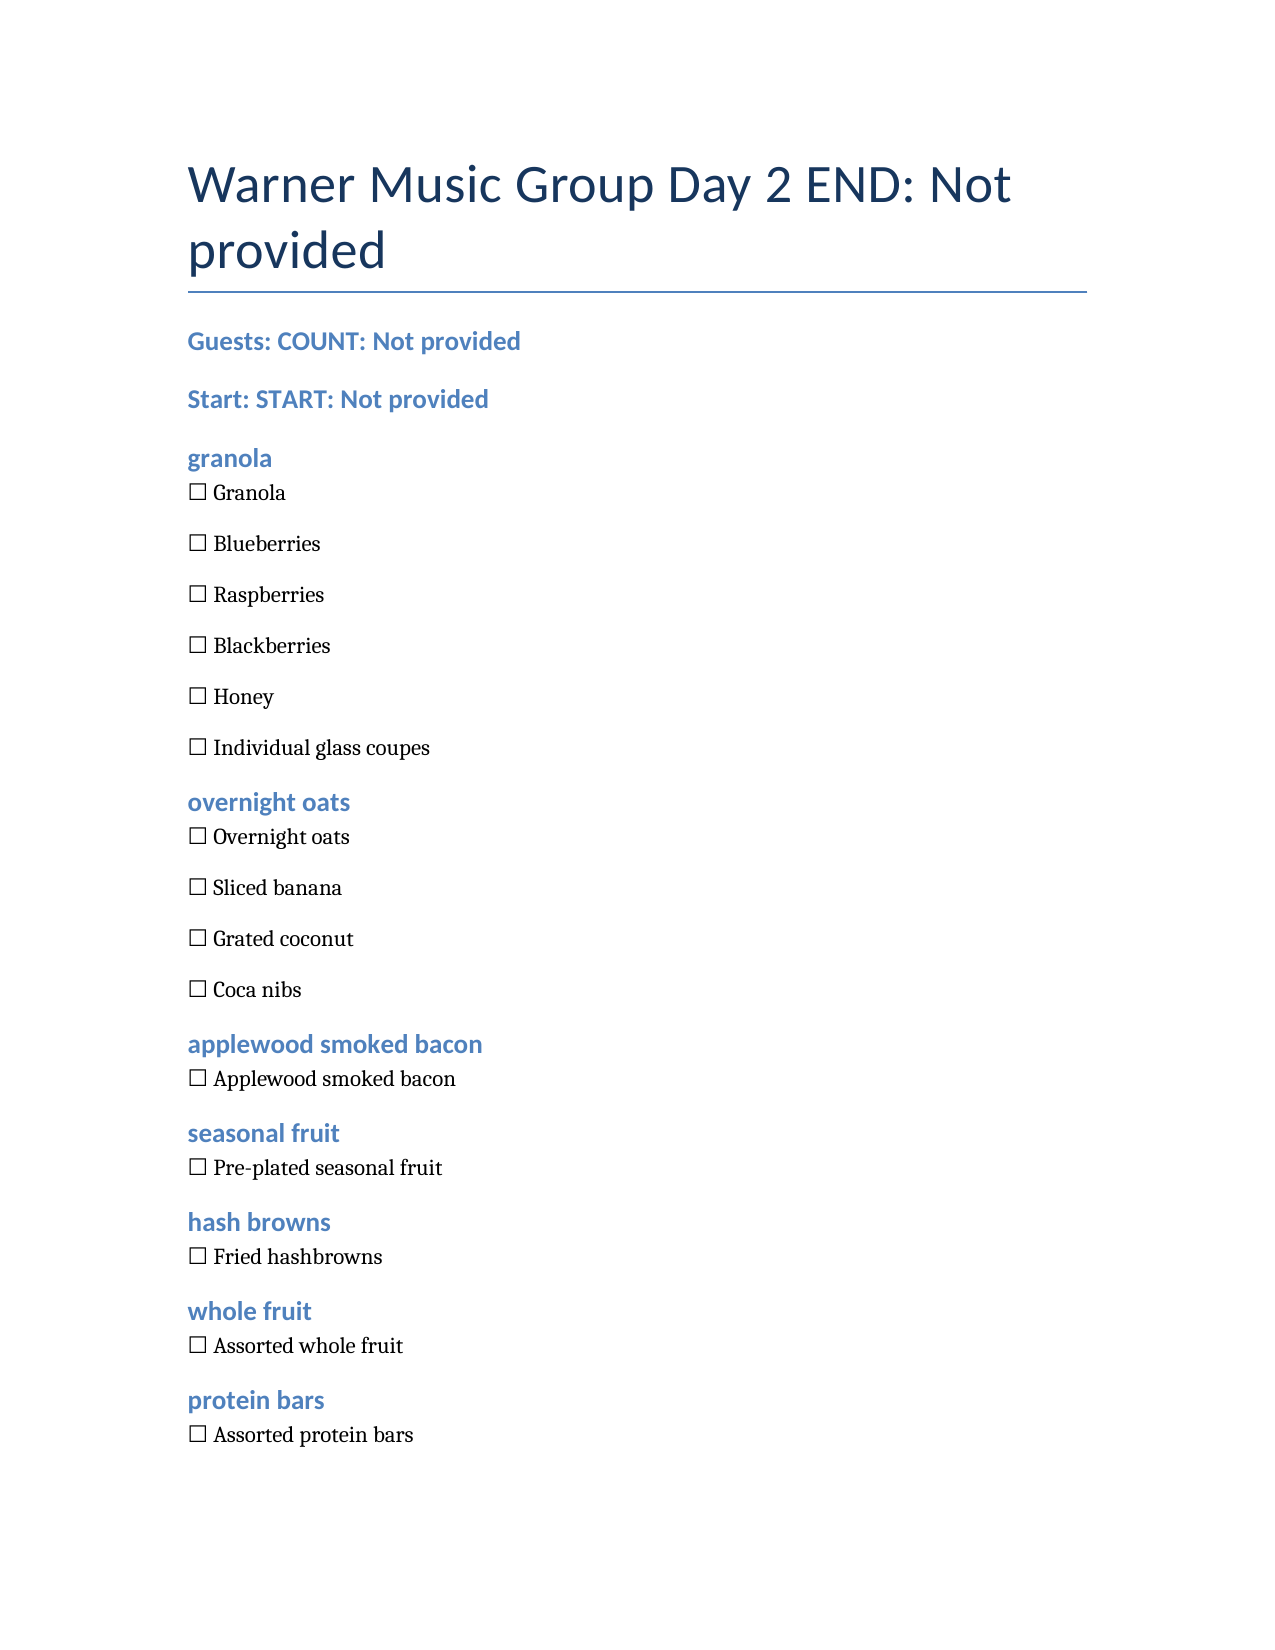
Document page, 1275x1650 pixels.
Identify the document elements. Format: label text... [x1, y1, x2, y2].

subtitle Start: START: Not provided [187, 383, 1087, 416]
text ☐ Applewood smoked bacon [187, 1066, 1087, 1092]
text ☐ Overnight oats [187, 823, 1087, 850]
text ☐ Grated coconut [187, 926, 1087, 952]
text ☐ Blackberries [187, 632, 1087, 659]
subtitle overnight oats [187, 786, 1087, 819]
text ☐ Blueberries [187, 530, 1087, 557]
text ☐ Honey [187, 683, 1087, 710]
subtitle granola [187, 441, 1087, 474]
subtitle seasonal fruit [187, 1117, 1087, 1150]
text ☐ Pre-plated seasonal fruit [187, 1154, 1087, 1181]
subtitle hash browns [187, 1206, 1087, 1239]
text ☐ Individual glass coupes [187, 734, 1087, 761]
subtitle applewood smoked bacon [187, 1028, 1087, 1061]
subtitle whole fruit [187, 1294, 1087, 1328]
text ☐ Coca nibs [187, 977, 1087, 1003]
text ☐ Assorted whole fruit [187, 1332, 1087, 1359]
text ☐ Granola [187, 479, 1087, 506]
text ☐ Raspberries [187, 581, 1087, 608]
subtitle Guests: COUNT: Not provided [187, 324, 1087, 357]
subtitle protein bars [187, 1383, 1087, 1417]
title Warner Music Group Day 2 END: Not provided [187, 150, 1087, 293]
text ☐ Assorted protein bars [187, 1421, 1087, 1448]
text ☐ Fried hashbrowns [187, 1243, 1087, 1270]
text ☐ Sliced banana [187, 874, 1087, 901]
